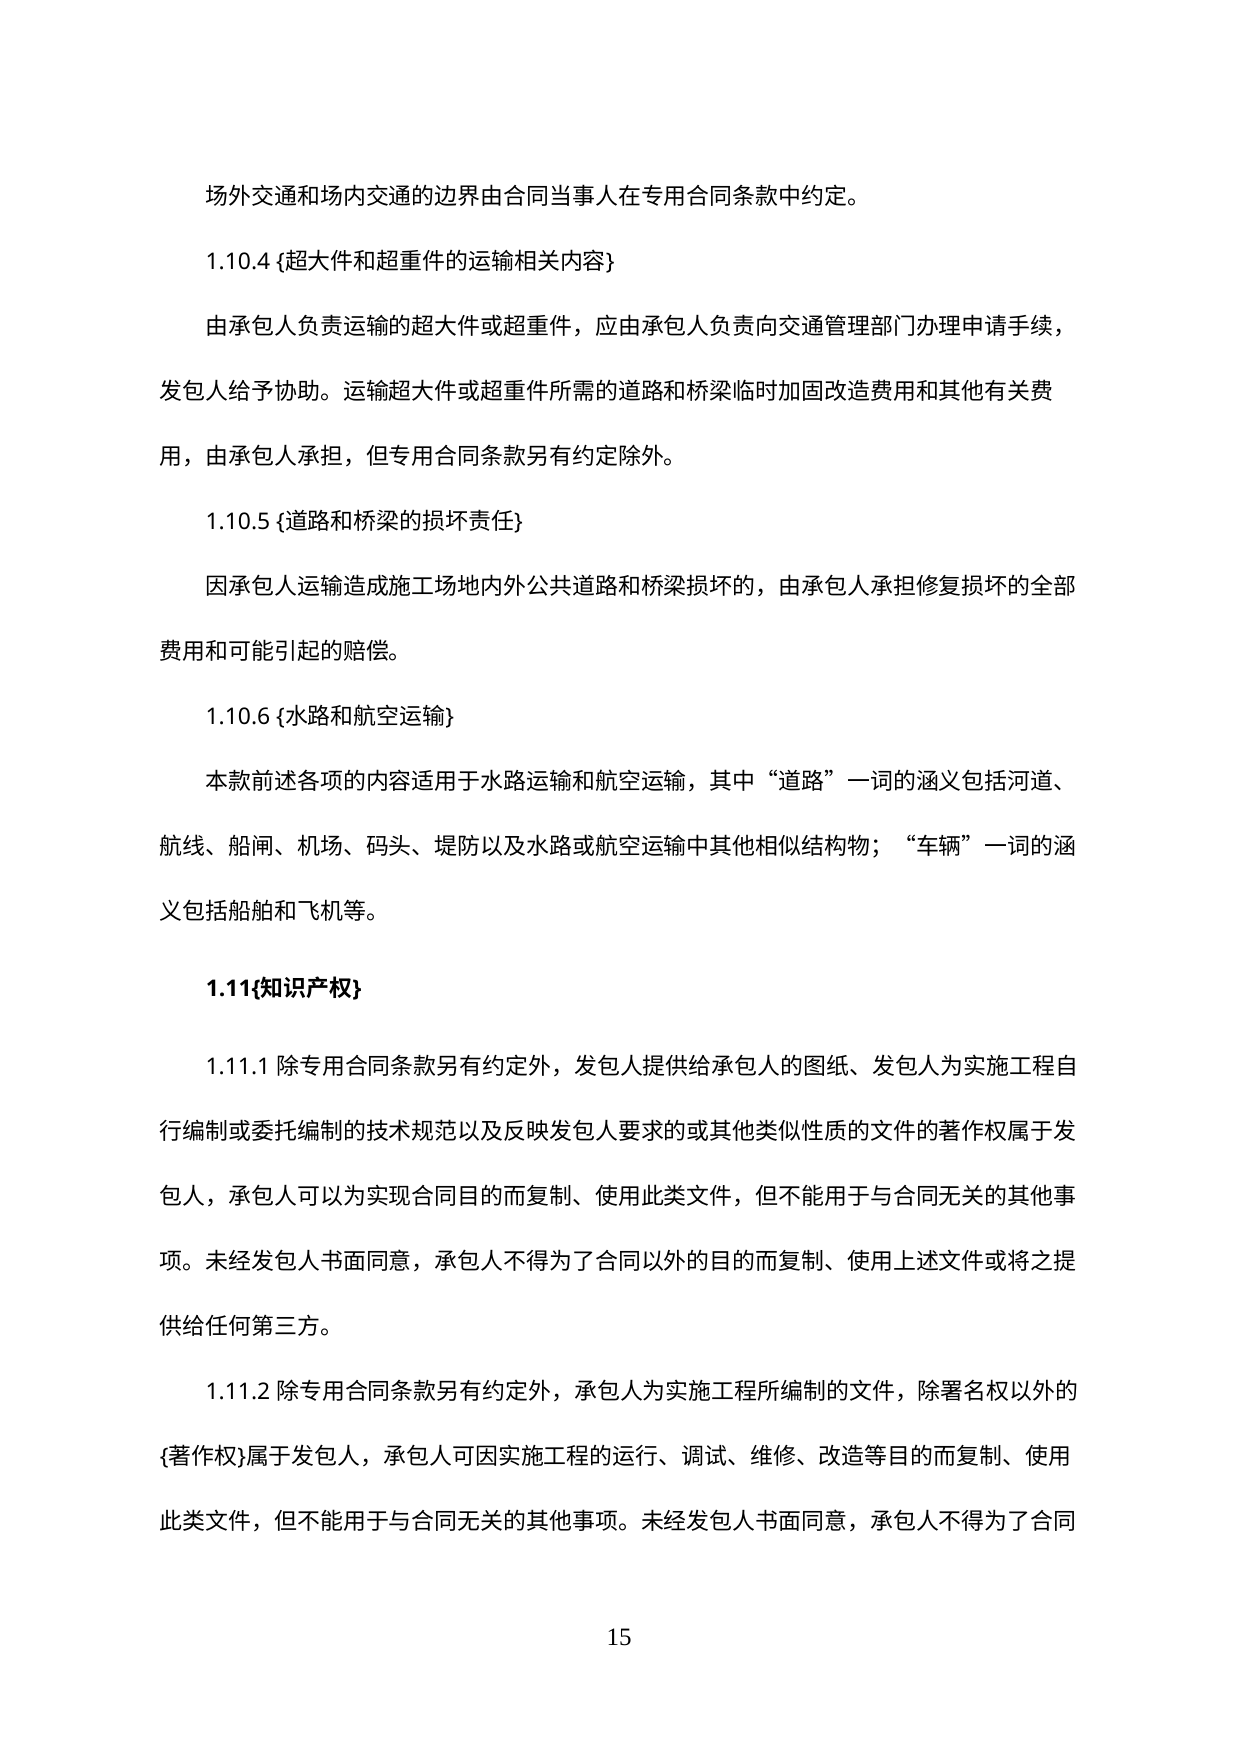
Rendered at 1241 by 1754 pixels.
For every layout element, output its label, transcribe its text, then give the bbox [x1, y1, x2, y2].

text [159, 1357, 1078, 1552]
text 因承包人运输造成施工场地内外公共道路和桥梁损坏的，由承包人承担修复损坏的全部费用和可能引起的赔偿。 [159, 552, 1078, 682]
text 1.10.6 {水路和航空运输} [159, 682, 1078, 747]
text 1.10.4 {超大件和超重件的运输相关内容} [159, 227, 1078, 292]
text 由承包人负责运输的超大件或超重件，应由承包人负责向交通管理部门办理申请手续，发包人给予协助。运输超大件或超重件所需的道路和桥梁临时加固改造费用和其他有关费用，由承包人承担，但专用合同条款另有约定除外。 [159, 292, 1078, 487]
text 1.10.5 {道路和桥梁的损坏责任} [159, 487, 1078, 552]
text 场外交通和场内交通的边界由合同当事人在专用合同条款中约定。 [159, 162, 1078, 227]
text 本款前述各项的内容适用于水路运输和航空运输，其中“道路”一词的涵义包括河道、航线、船闸、机场、码头、堤防以及水路或航空运输中其他相似结构物；“车辆”一词的涵义包括船舶和飞机等。 [159, 747, 1078, 942]
text 1.11.1 除专用合同条款另有约定外，发包人提供给承包人的图纸、发包人为实施工程自行编制或委托编制的技术规范以及反映发包人要求的或其他类似性质的文件的著作权属于发包人，承包人可以为实现合同目的而复制、使用此类文件，但不能用于与合同无关的其他事项。未经发包人书面同意，承包人不得为了合同以外的目的而复制、使用上述文件或将之提供给任何第三方。 [159, 1032, 1078, 1357]
subtitle 1.11{知识产权} [159, 954, 1078, 1019]
